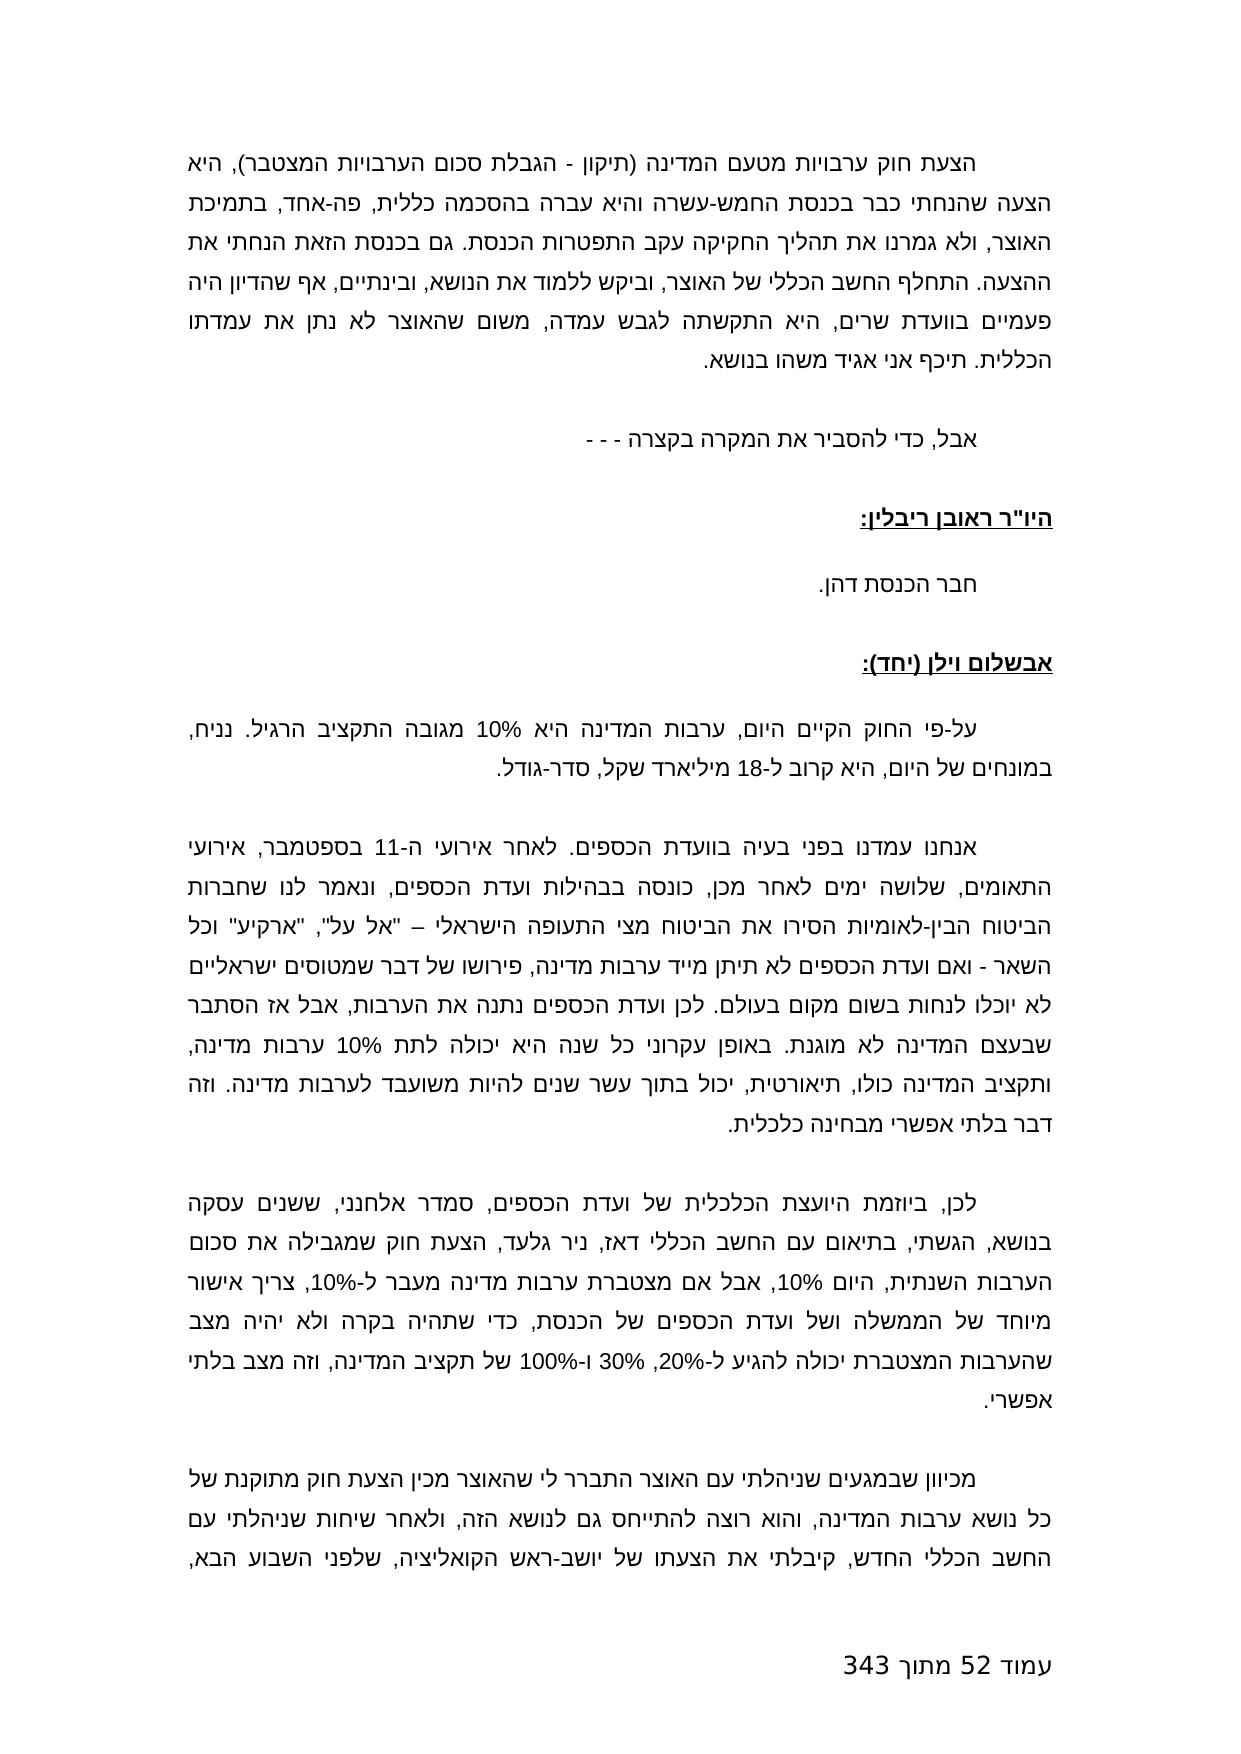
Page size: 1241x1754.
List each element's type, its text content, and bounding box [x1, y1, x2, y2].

text על-פי החוק הקיים היום, ערבות המדינה היא 10% מגובה התקציב הרגיל. נניח, במונחים של היום, היא קרוב ל-18 מיליארד שקל, סדר-גודל. [187, 716, 1053, 782]
text לכן, ביוזמת היועצת הכלכלית של ועדת הכספים, סמדר אלחנני, ששנים עסקה בנושא, הגשתי, בתיאום עם החשב הכללי דאז, ניר גלעד, הצעת חוק שמגבילה את סכום הערבות השנתית, היום 10%, אבל אם מצטברת ערבות מדינה מעבר ל-10%, צריך אישור מיוחד של הממשלה ושל ועדת הכספים של הכנסת, כדי שתהיה בקרה ולא יהיה מצב שהערבות המצטברת יכולה להגיע ל-20%, 30% ו-100% של תקציב המדינה, וזה מצב בלתי אפשרי. [187, 1190, 1053, 1413]
text אבשלום וילן (יחד): [187, 650, 1053, 676]
text היו"ר ראובן ריבלין: [187, 505, 1053, 532]
text אבל, כדי להסביר את המקרה בקצרה - - - [187, 426, 1053, 453]
text הצעת חוק ערבויות מטעם המדינה (תיקון - הגבלת סכום הערבויות המצטבר), היא הצעה שהנחתי כבר בכנסת החמש-עשרה והיא עברה בהסכמה כללית, פה-אחד, בתמיכת האוצר, ולא גמרנו את תהליך החקיקה עקב התפטרות הכנסת. גם בכנסת הזאת הנחתי את ההצעה. התחלף החשב הכללי של האוצר, וביקש ללמוד את הנושא, ובינתיים, אף שהדיון היה פעמיים בוועדת שרים, היא התקשתה לגבש עמדה, משום שהאוצר לא נתן את עמדתו הכללית. תיכף אני אגיד משהו בנושא. [187, 150, 1053, 374]
text אנחנו עמדנו בפני בעיה בוועדת הכספים. לאחר אירועי ה-11 בספטמבר, אירועי התאומים, שלושה ימים לאחר מכן, כונסה בבהילות ועדת הכספים, ונאמר לנו שחברות הביטוח הבין-לאומיות הסירו את הביטוח מצי התעופה הישראלי – "אל על", "ארקיע" וכל השאר - ואם ועדת הכספים לא תיתן מייד ערבות מדינה, פירושו של דבר שמטוסים ישראליים לא יוכלו לנחות בשום מקום בעולם. לכן ועדת הכספים נתנה את הערבות, אבל אז הסתבר שבעצם המדינה לא מוגנת. באופן עקרוני כל שנה היא יכולה לתת 10% ערבות מדינה, ותקציב המדינה כולו, תיאורטית, יכול בתוך עשר שנים להיות משועבד לערבות מדינה. וזה דבר בלתי אפשרי מבחינה כלכלית. [187, 834, 1053, 1137]
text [187, 1466, 1053, 1571]
text חבר הכנסת דהן. [187, 571, 1053, 597]
